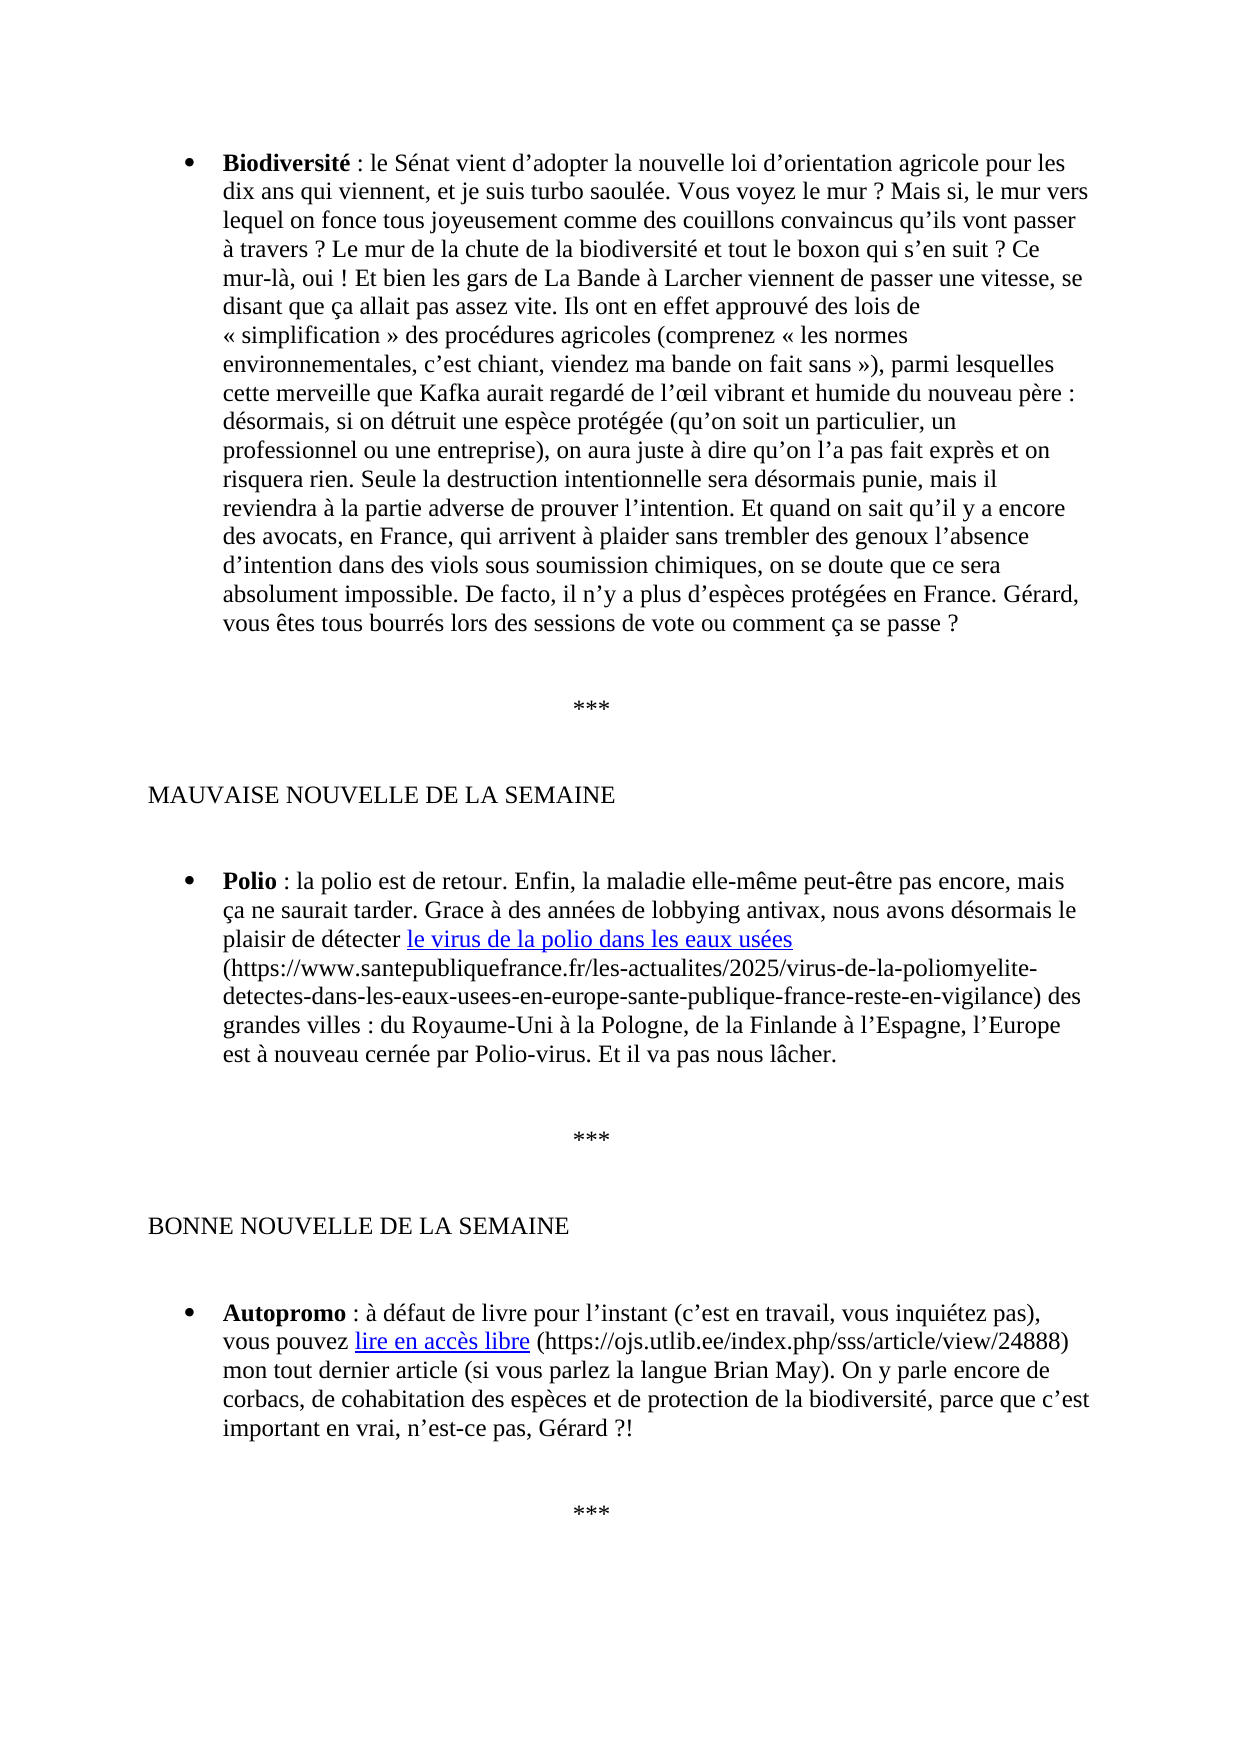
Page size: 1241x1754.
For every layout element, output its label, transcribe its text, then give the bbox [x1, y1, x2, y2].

subtitle BONNE NOUVELLE DE LA SEMAINE [148, 1211, 1093, 1240]
text *** [148, 1499, 1093, 1528]
list Autopromo : à défaut de livre pour l’instant (c’est en travail, vous inquiétez pas), vous pouvez lire en accès libre (https://ojs.utlib.ee/index.php/sss/article/view/24888) mon tout dernier article (si vous parlez la langue Brian May). On y parle encore de corbacs, de cohabitation des espèces et de protection de la biodiversité, parce que c’est important en vrai, n’est-ce pas, Gérard ?! [185, 1298, 1093, 1441]
list Biodiversité : le Sénat vient d’adopter la nouvelle loi d’orientation agricole pour les dix ans qui viennent, et je suis turbo saoulée. Vous voyez le mur ? Mais si, le mur vers lequel on fonce tous joyeusement comme des couillons convaincus qu’ils vont passer à travers ? Le mur de la chute de la biodiversité et tout le boxon qui s’en suit ? Ce mur-là, oui ! Et bien les gars de La Bande à Larcher viennent de passer une vitesse, se disant que ça allait pas assez vite. Ils ont en effet approuvé des lois de « simplification » des procédures agricoles (comprenez « les normes environnementales, c’est chiant, viendez ma bande on fait sans »), parmi lesquelles cette merveille que Kafka aurait regardé de l’œil vibrant et humide du nouveau père : désormais, si on détruit une espèce protégée (qu’on soit un particulier, un professionnel ou une entreprise), on aura juste à dire qu’on l’a pas fait exprès et on risquera rien. Seule la destruction intentionnelle sera désormais punie, mais il reviendra à la partie adverse de prouver l’intention. Et quand on sait qu’il y a encore des avocats, en France, qui arrivent à plaider sans trembler des genoux l’absence d’intention dans des viols sous soumission chimiques, on se doute que ce sera absolument impossible. De facto, il n’y a plus d’espèces protégées en France. Gérard, vous êtes tous bourrés lors des sessions de vote ou comment ça se passe ? [185, 148, 1093, 636]
list Polio : la polio est de retour. Enfin, la maladie elle-même peut-être pas encore, mais ça ne saurait tarder. Grace à des années de lobbying antivax, nous avons désormais le plaisir de détecter le virus de la polio dans les eaux usées (https://www.santepubliquefrance.fr/les-actualites/2025/virus-de-la-poliomyelite-detectes-dans-les-eaux-usees-en-europe-sante-publique-france-reste-en-vigilance) des grandes villes : du Royaume-Uni à la Pologne, de la Finlande à l’Espagne, l’Europe est à nouveau cernée par Polio-virus. Et il va pas nous lâcher. [185, 866, 1093, 1068]
subtitle MAUVAISE NOUVELLE DE LA SEMAINE [148, 780, 1093, 809]
text *** [148, 694, 1093, 723]
text *** [148, 1125, 1093, 1154]
